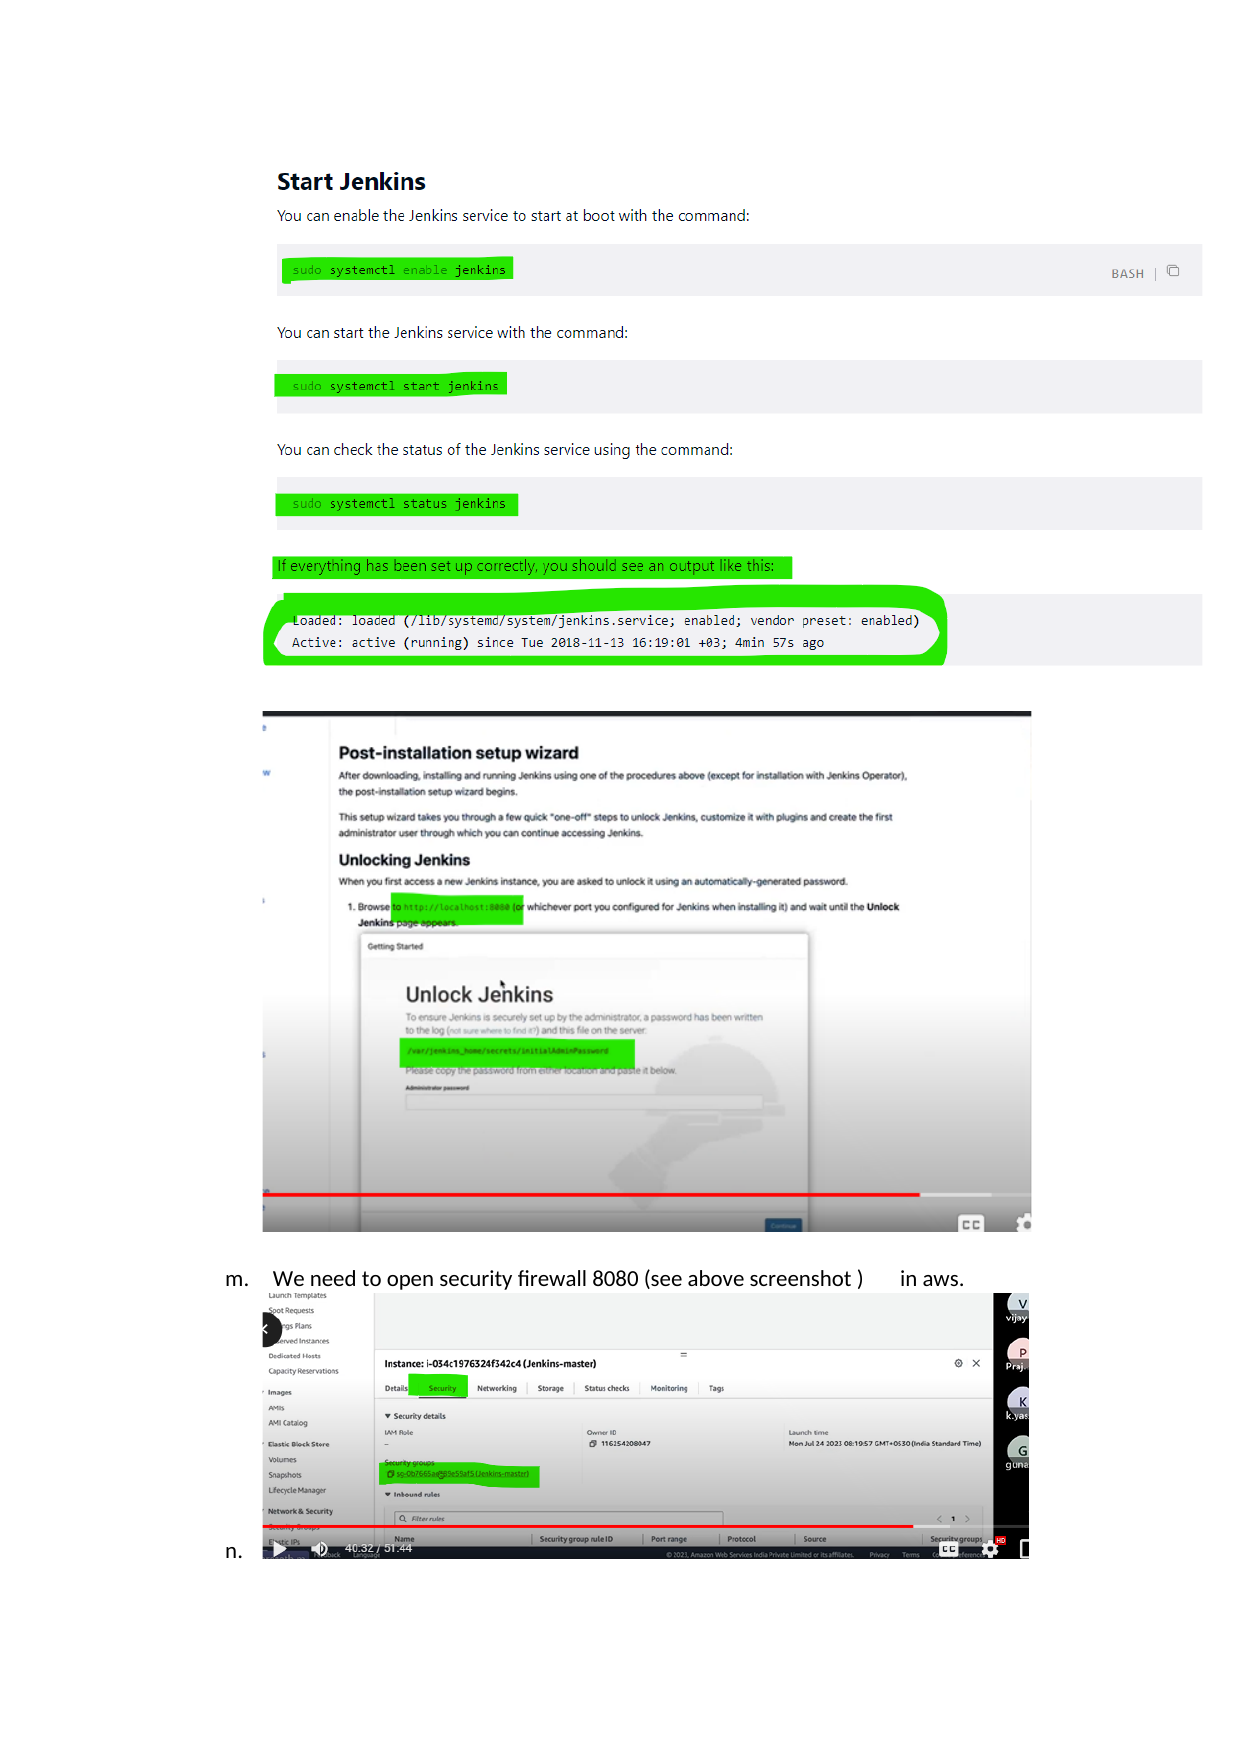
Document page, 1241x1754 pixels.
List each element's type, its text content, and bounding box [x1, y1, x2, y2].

picture [262, 1293, 1029, 1559]
list We need to open security firewall 8080 (see above screenshot ) in aws. [225, 1264, 1090, 1292]
picture [262, 711, 1032, 1232]
picture [262, 150, 1203, 679]
